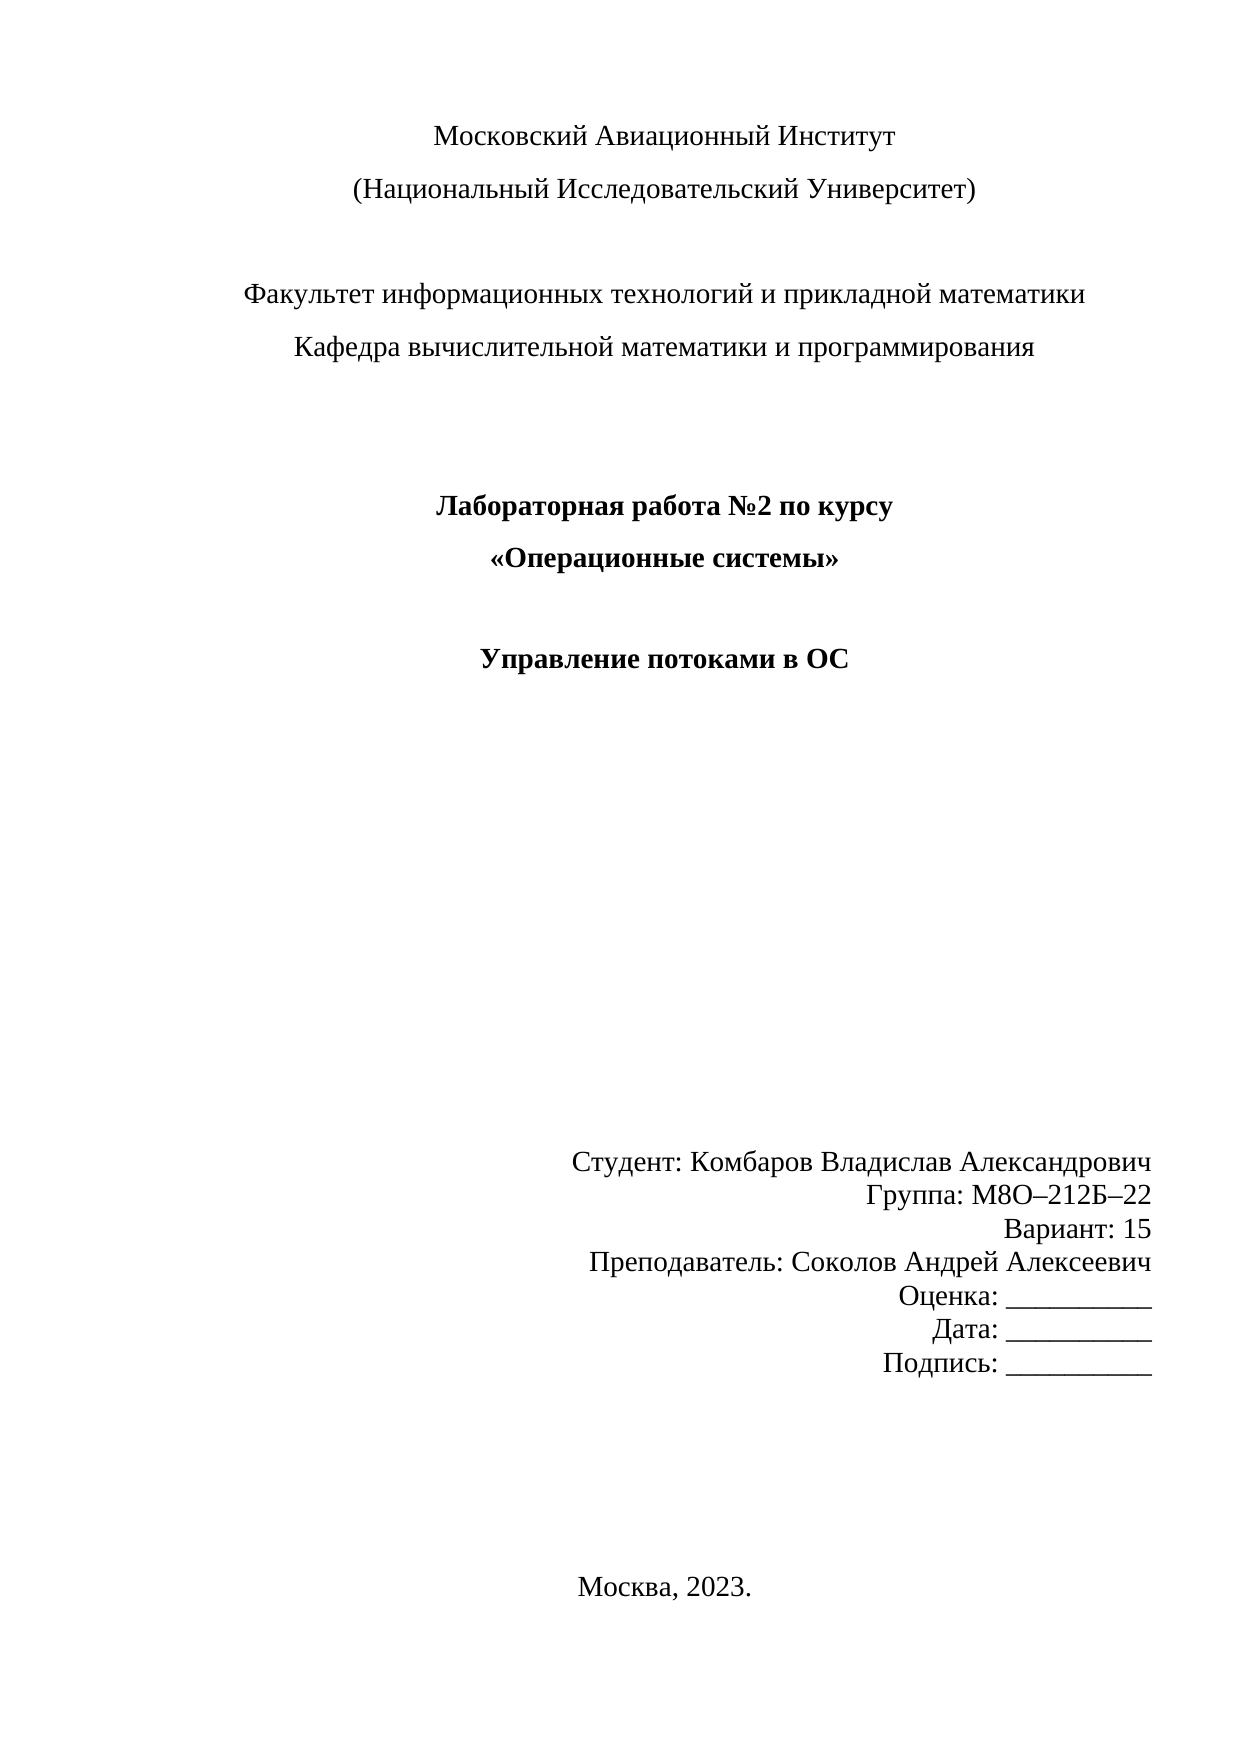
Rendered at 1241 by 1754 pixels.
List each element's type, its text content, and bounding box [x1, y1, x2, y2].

text Вариант: 15 [767, 1211, 1152, 1244]
text Лабораторная работа №2 по курсу [177, 488, 1152, 521]
text Московский Авиационный Институт [177, 118, 1152, 152]
text Подпись: __________ [177, 1345, 1152, 1379]
text Оценка: __________ [177, 1278, 1152, 1312]
text Кафедра вычислительной математики и программирования [177, 329, 1152, 363]
text Преподаватель: Соколов Андрей Алексеевич [177, 1244, 1152, 1278]
text Студент: Комбаров Владислав Александрович [177, 1144, 1152, 1177]
text (Национальный Исследовательский Университет) [177, 171, 1152, 204]
text Москва, 2023. [177, 1569, 1152, 1602]
text Дата: __________ [177, 1312, 1152, 1345]
text Управление потоками в ОС [177, 641, 1152, 674]
text «Операционные системы» [177, 541, 1152, 574]
text Факультет информационных технологий и прикладной математики [177, 277, 1152, 310]
text Группа: М8О–212Б–22 [767, 1177, 1152, 1211]
